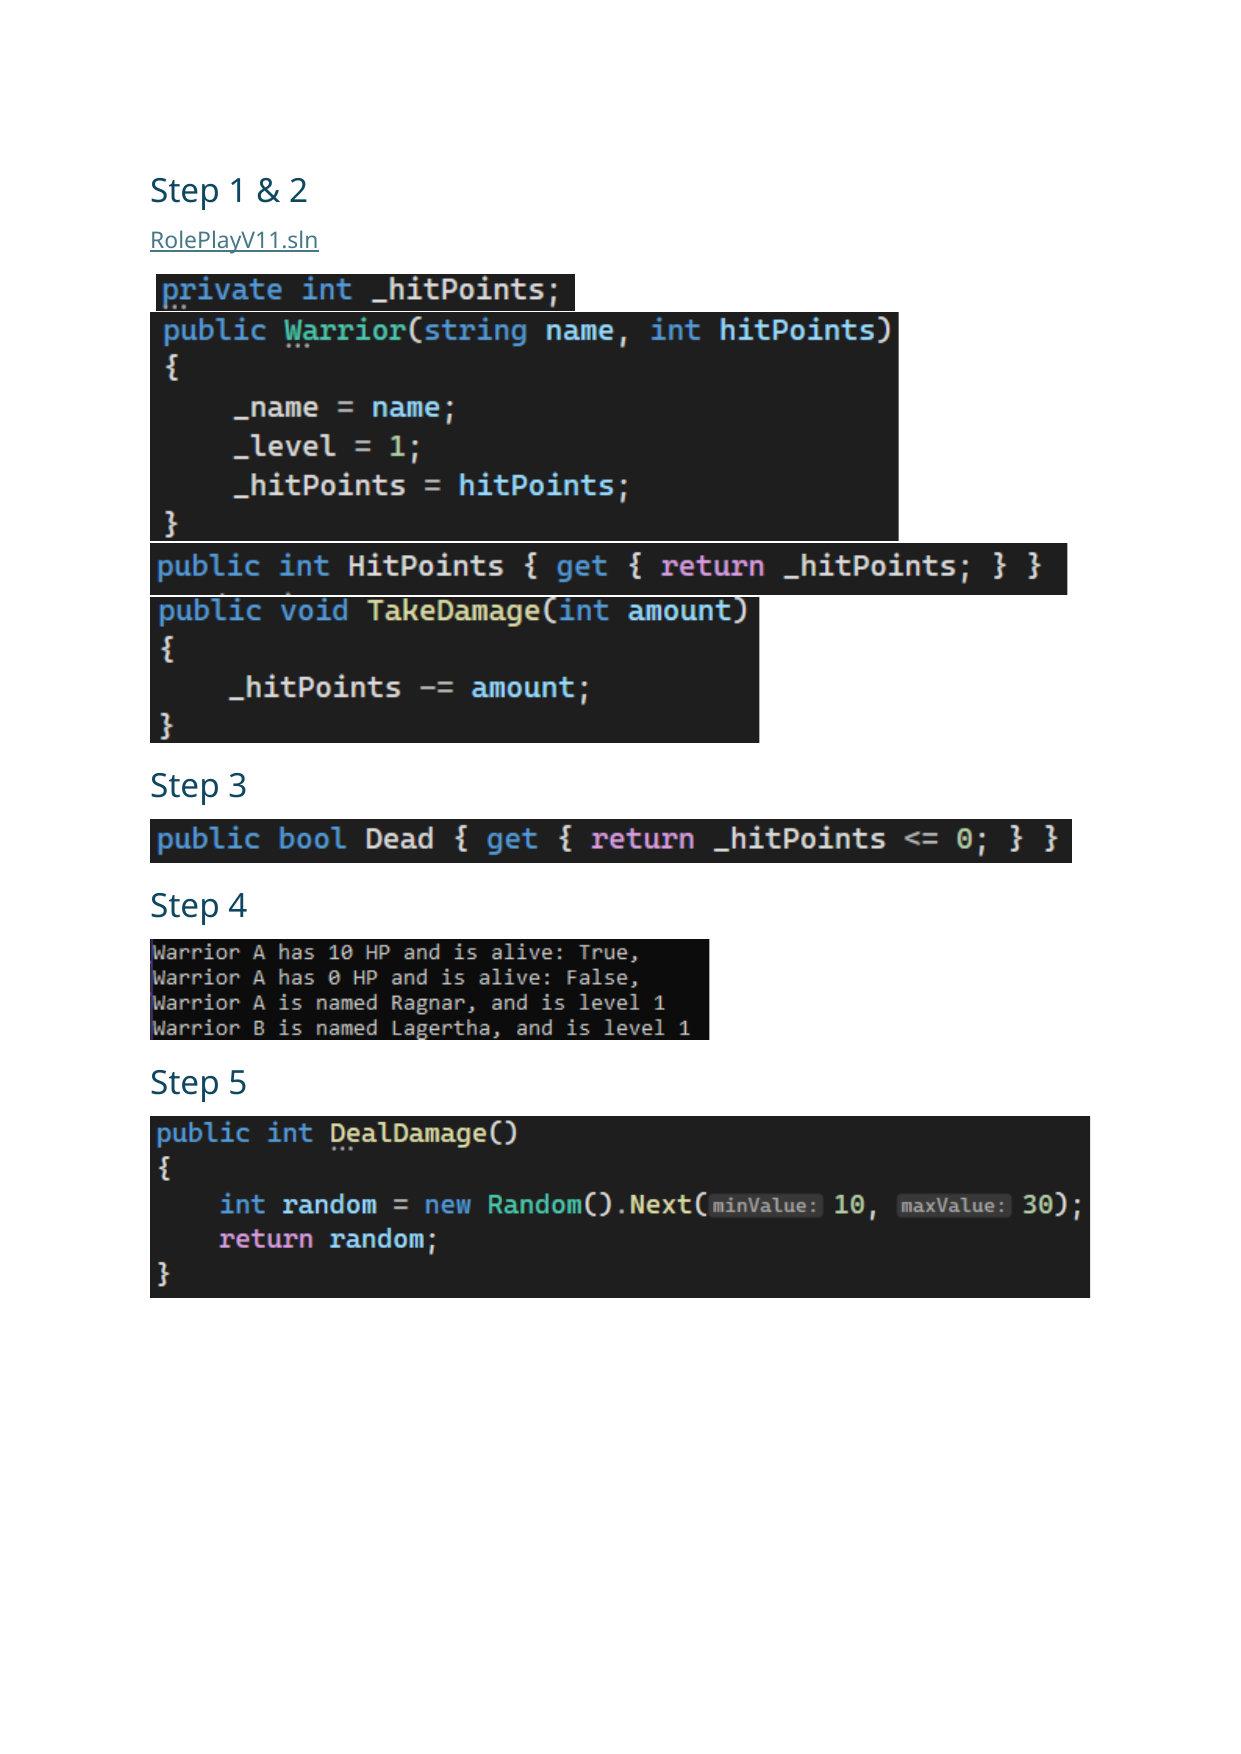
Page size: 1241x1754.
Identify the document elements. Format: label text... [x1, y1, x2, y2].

picture [156, 274, 575, 311]
picture [150, 1116, 1091, 1298]
subtitle Step 5 [150, 1059, 1090, 1104]
picture [150, 939, 710, 1040]
picture [150, 819, 1072, 863]
subtitle Step 1 & 2 [150, 167, 1090, 212]
picture [150, 543, 1068, 595]
picture [150, 312, 899, 541]
picture [150, 597, 760, 743]
subtitle Step 3 [150, 762, 1090, 807]
subtitle Step 4 [150, 882, 1090, 928]
text RolePlayV11.sln [150, 224, 1090, 255]
